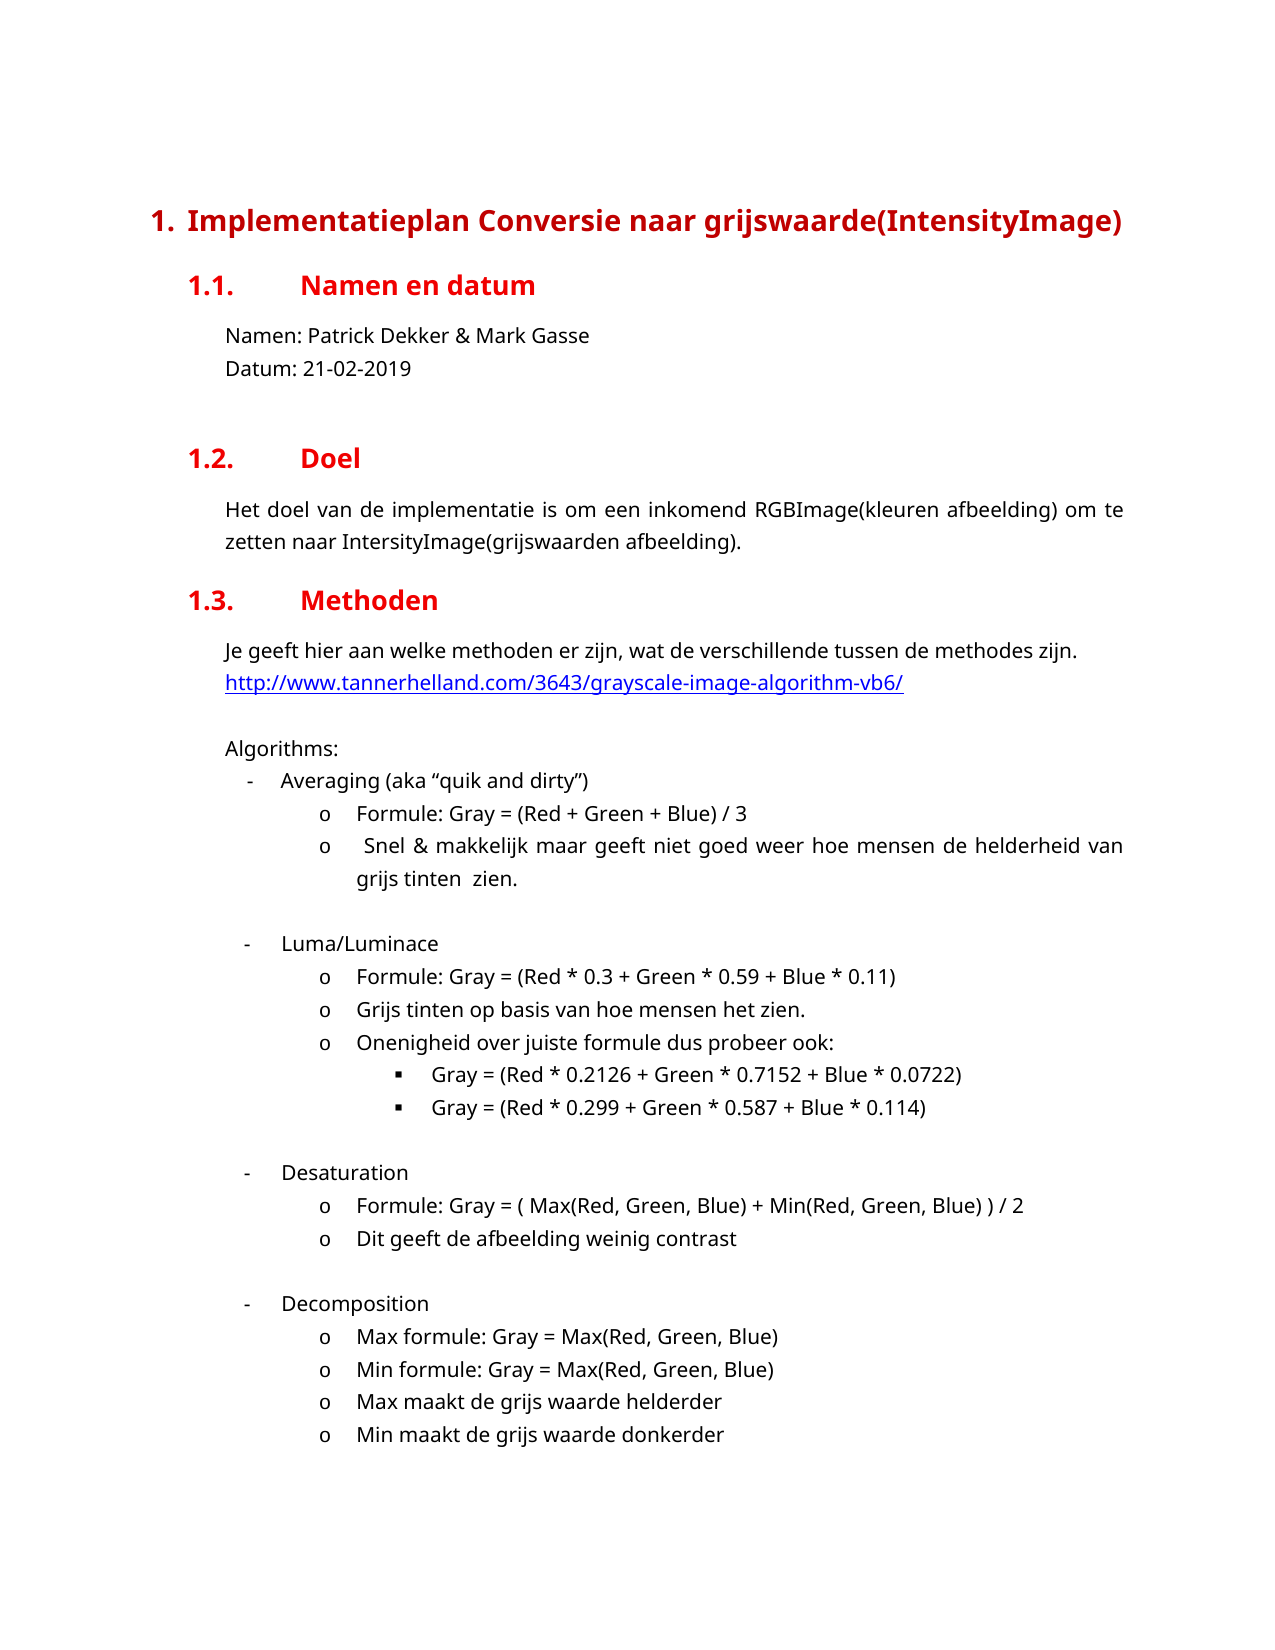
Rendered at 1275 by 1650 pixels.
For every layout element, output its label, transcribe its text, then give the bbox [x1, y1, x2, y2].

list Max formule: Gray = Max(Red, Green, Blue) [319, 1322, 1125, 1350]
list Formule: Gray = ( Max(Red, Green, Blue) + Min(Red, Green, Blue) ) / 2 [319, 1191, 1125, 1219]
list Decomposition [244, 1289, 1125, 1318]
list Formule: Gray = (Red + Green + Blue) / 3 [319, 799, 1125, 827]
list Formule: Gray = (Red * 0.3 + Green * 0.59 + Blue * 0.11) [319, 962, 1125, 991]
subtitle Namen en datum [187, 266, 1125, 303]
subtitle Methoden [187, 581, 1125, 618]
subtitle Implementatieplan Conversie naar grijswaarde(IntensityImage) [150, 200, 1125, 240]
list Onenigheid over juiste formule dus probeer ook: [319, 1028, 1125, 1056]
list Max maakt de grijs waarde helderder [319, 1387, 1125, 1416]
list Desaturation [244, 1158, 1125, 1187]
list Gray = (Red * 0.299 + Green * 0.587 + Blue * 0.114) [394, 1093, 1125, 1122]
text Datum: 21-02-2019 [225, 354, 1125, 382]
text Algorithms: - Averaging (aka “quik and dirty”) [225, 701, 1125, 795]
list Min maakt de grijs waarde donkerder [319, 1420, 1125, 1449]
text Het doel van de implementatie is om een inkomend RGBImage(kleuren afbeelding) om te zetten naar IntersityImage(grijswaarden afbeelding). [225, 495, 1125, 556]
text Namen: Patrick Dekker & Mark Gasse [225, 321, 1125, 350]
list Gray = (Red * 0.2126 + Green * 0.7152 + Blue * 0.0722) [394, 1061, 1125, 1089]
list Dit geeft de afbeelding weinig contrast [319, 1224, 1125, 1252]
list Luma/Luminace [244, 929, 1125, 958]
text Je geeft hier aan welke methoden er zijn, wat de verschillende tussen de methodes zijn. [225, 636, 1125, 664]
subtitle Doel [187, 440, 1125, 477]
list Grijs tinten op basis van hoe mensen het zien. [319, 995, 1125, 1023]
text http://www.tannerhelland.com/3643/grayscale-image-algorithm-vb6/ [225, 668, 1125, 697]
list Snel & makkelijk maar geeft niet goed weer hoe mensen de helderheid van grijs tinten zien. [319, 832, 1125, 893]
list Min formule: Gray = Max(Red, Green, Blue) [319, 1355, 1125, 1383]
